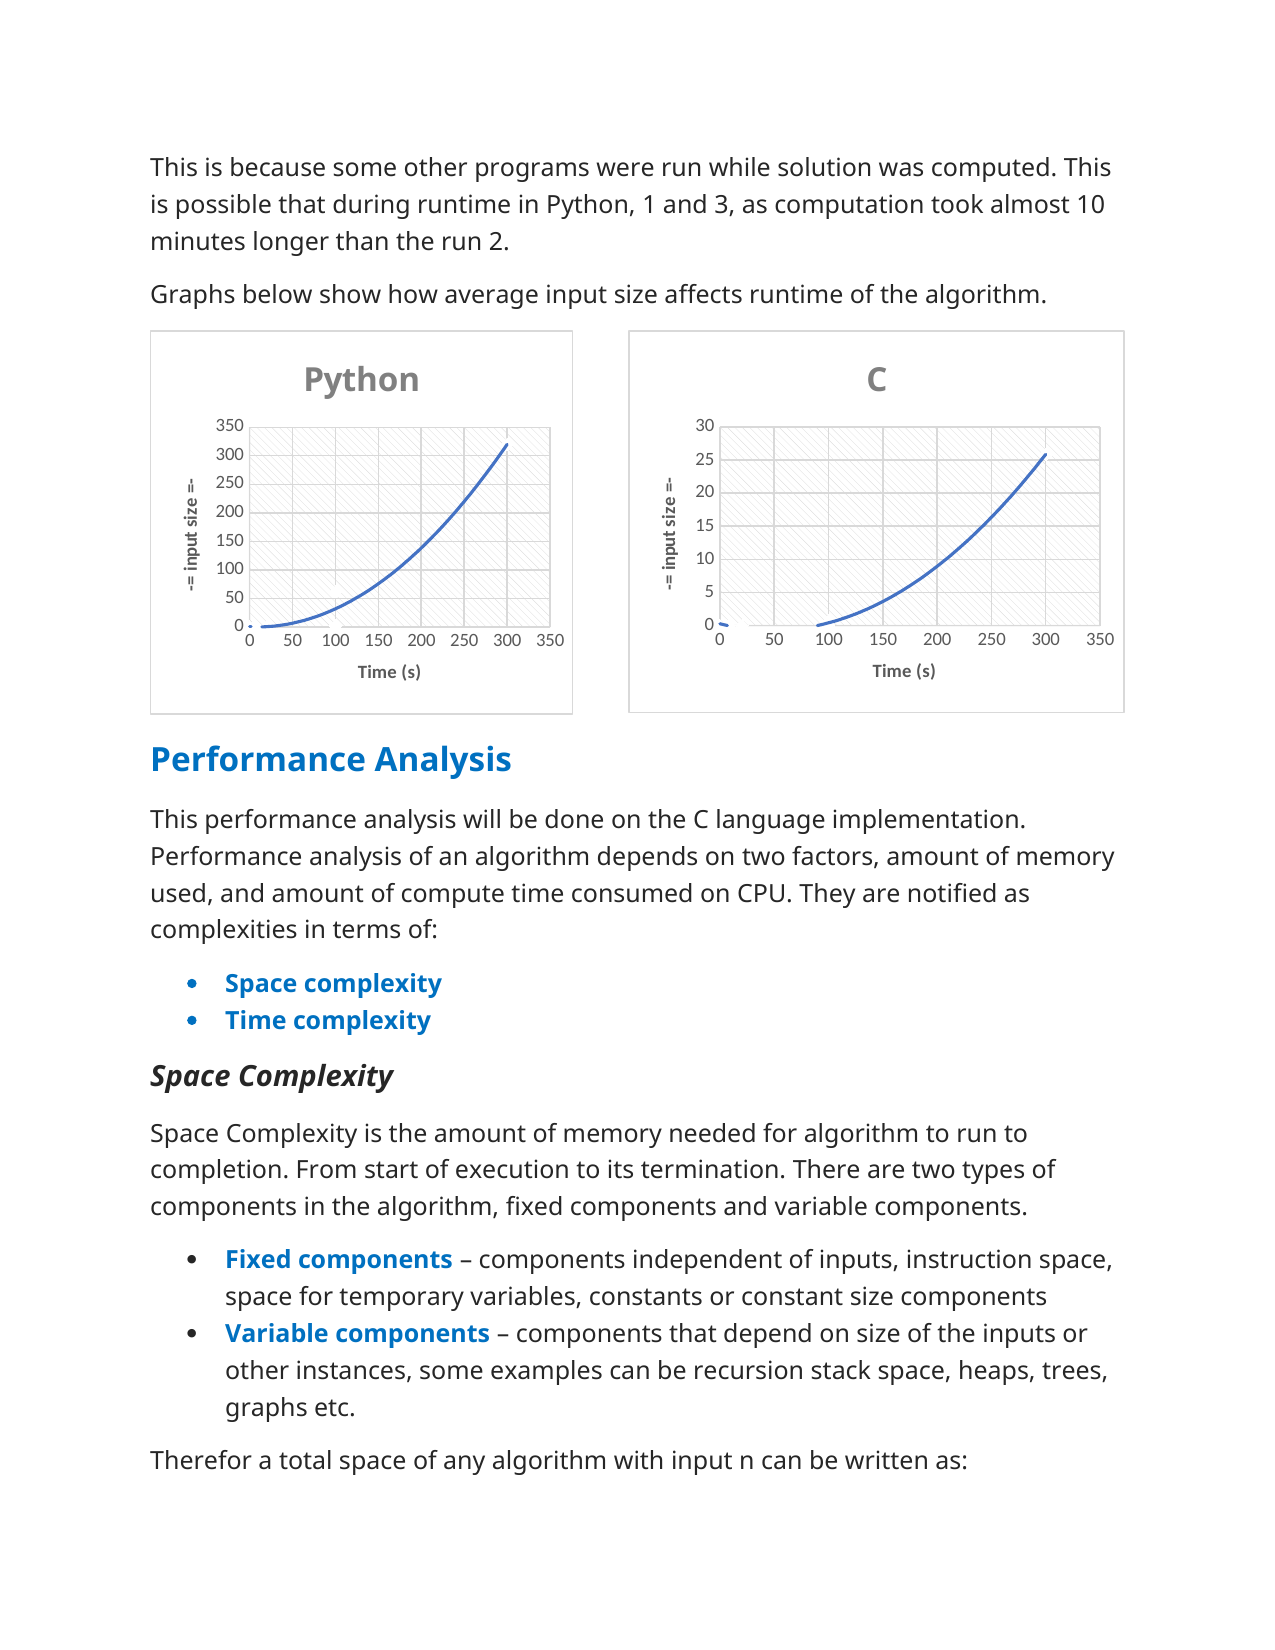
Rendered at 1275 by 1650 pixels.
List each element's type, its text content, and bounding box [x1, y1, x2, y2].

text This performance analysis will be done on the C language implementation. Performance analysis of an algorithm depends on two factors, amount of memory used, and amount of compute time consumed on CPU. They are notified as complexities in terms of: [150, 802, 1125, 946]
text Space Complexity [150, 1056, 1125, 1095]
text Space Complexity is the amount of memory needed for algorithm to run to completion. From start of execution to its termination. There are two types of components in the algorithm, fixed components and variable components. [150, 1115, 1125, 1223]
list Fixed components – components independent of inputs, instruction space, space for temporary variables, constants or constant size components [187, 1242, 1125, 1313]
list Variable components – components that depend on size of the inputs or other instances, some examples can be recursion stack space, heaps, trees, graphs etc. [187, 1316, 1125, 1423]
text Graphs below show how average input size affects runtime of the algorithm. [150, 277, 1125, 311]
text This is because some other programs were run while solution was computed. This is possible that during runtime in Python, 1 and 3, as computation took almost 10 minutes longer than the run 2. [150, 150, 1125, 258]
list Space complexity [187, 966, 1125, 999]
list Time complexity [187, 1002, 1125, 1036]
text Therefor a total space of any algorithm with input n can be written as: [150, 1443, 1125, 1477]
text Performance Analysis [150, 330, 1125, 782]
